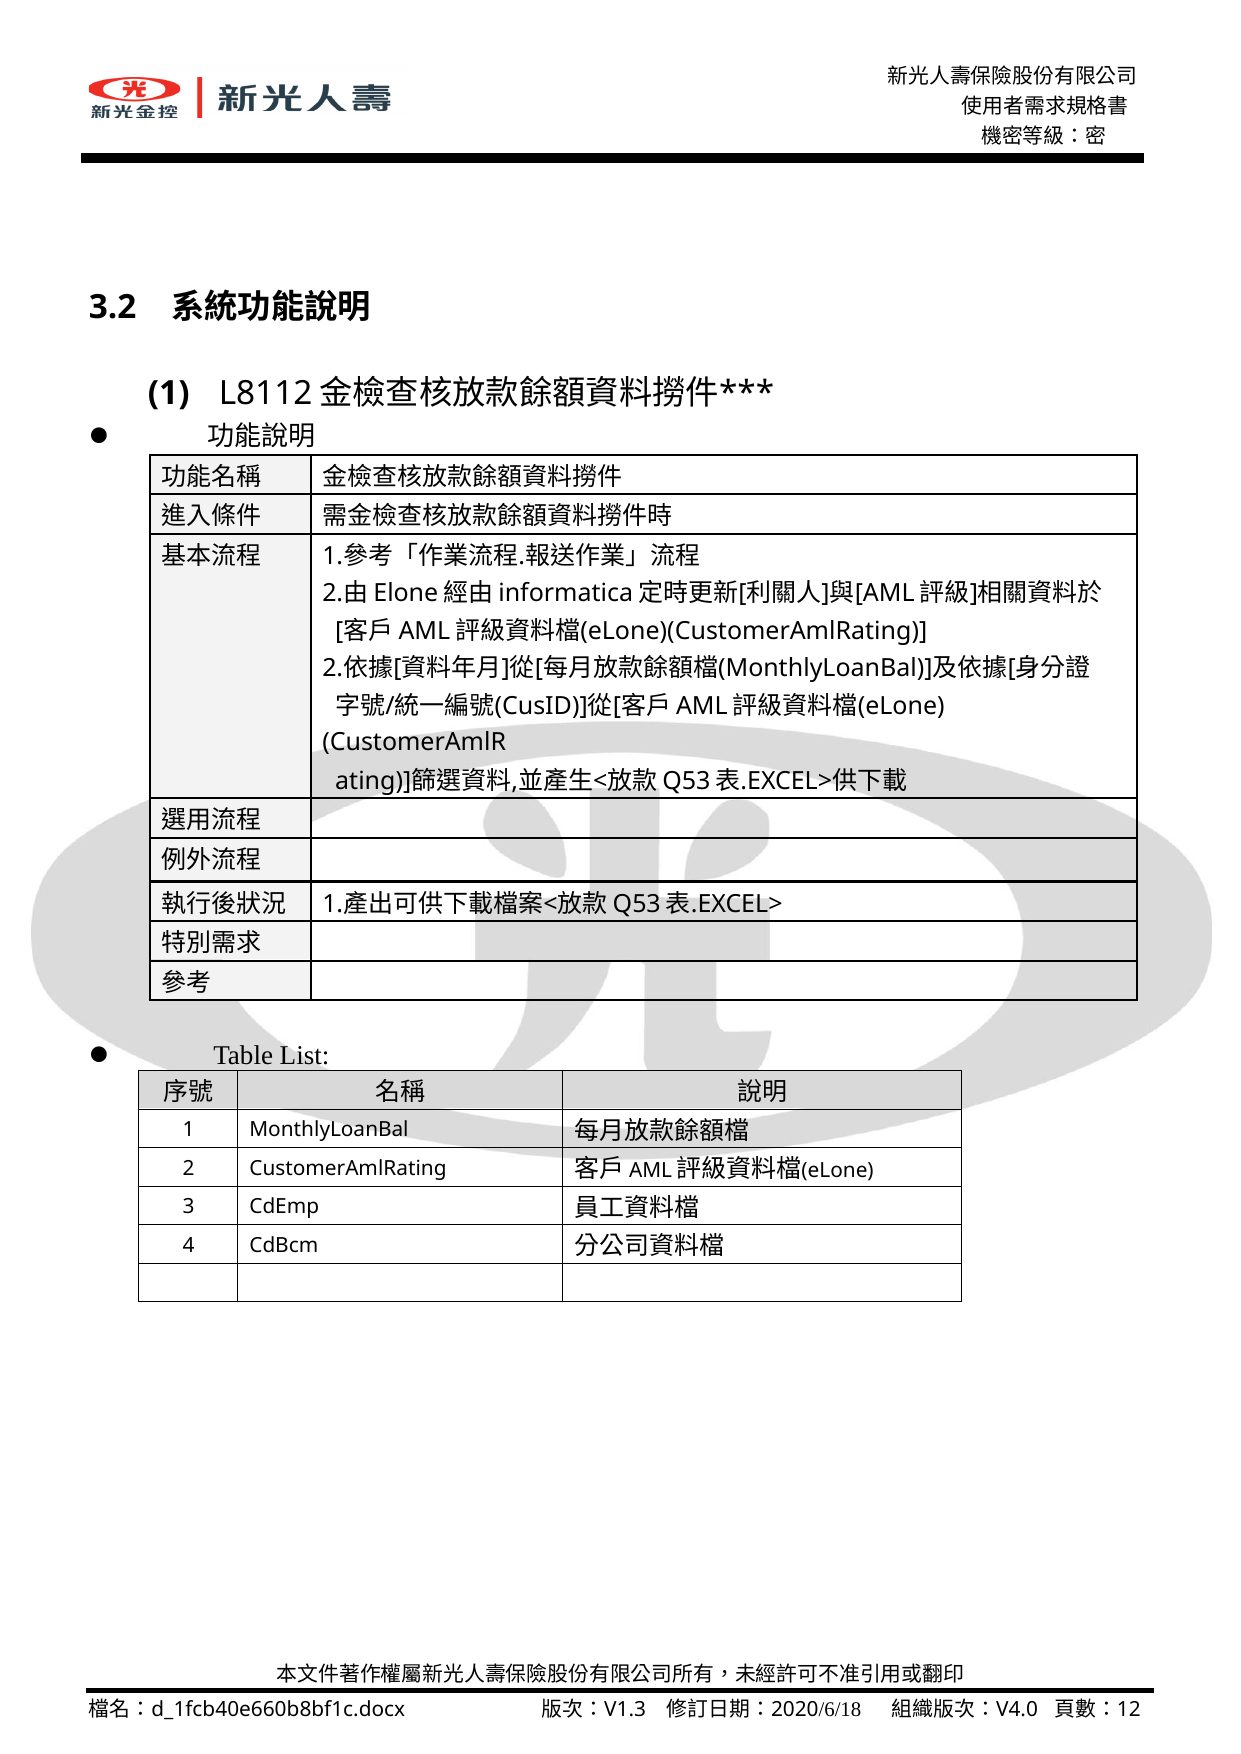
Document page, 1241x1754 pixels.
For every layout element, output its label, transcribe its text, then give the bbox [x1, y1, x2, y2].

table_cell [151, 962, 310, 999]
table_cell CustomerAmlRating [238, 1148, 562, 1186]
table_cell 需金檢查核放款餘額資料撈件時 [312, 495, 1136, 533]
table_cell CdEmp [238, 1187, 562, 1224]
table_cell [312, 922, 1136, 959]
table_cell 4 [139, 1225, 237, 1263]
table_cell MonthlyLoanBal [238, 1110, 562, 1147]
picture [25, 713, 1215, 1166]
table_cell [151, 535, 310, 797]
table_header [563, 1071, 961, 1108]
table_cell 1 [139, 1110, 237, 1147]
table_cell 客戶AML評級資料檔(eLone) [563, 1148, 961, 1186]
table_cell [563, 1264, 961, 1301]
table_cell 2 [139, 1148, 237, 1186]
table_header [238, 1071, 562, 1108]
table_cell [151, 922, 310, 959]
table_cell CdBcm [238, 1225, 562, 1263]
table_cell [312, 962, 1136, 999]
table_cell 1.產出可供下載檔案<放款Q53表.EXCEL> [312, 883, 1136, 920]
table_header 金檢查核放款餘額資料撈件 [312, 456, 1136, 493]
table_cell 作業流程.報送作業 2.由Elone經由informatica定時更新[利關人]與[AML評級]相關資料於 [客戶AML評級資料檔(eLone)(CustomerAmlRating)] 2.依據[資料年月]從[每月放款餘額檔(MonthlyLoanBal)]及依據[身分證 字號/統一編號(CusID)]從[客戶AML評級資料檔(eLone)(CustomerAmlR ating)]篩選資料,並產生<放款Q53表.EXCEL>供下載 [312, 535, 1136, 797]
table_header [151, 456, 310, 493]
table_cell [151, 495, 310, 533]
table_cell [312, 839, 1136, 880]
table_cell [238, 1264, 562, 1301]
table_cell [312, 799, 1136, 837]
table_header [139, 1071, 237, 1108]
subtitle 2金檢查核放款餘額資料撈件 [148, 366, 1152, 414]
picture [88, 61, 414, 118]
table_cell 每月放款餘額檔 [563, 1110, 961, 1147]
table_cell 員工資料檔 [563, 1187, 961, 1224]
subtitle 3.2 系統功能說明 [89, 280, 1152, 328]
table_cell [151, 799, 310, 837]
table_cell 分公司資料檔 [563, 1225, 961, 1263]
table_cell [151, 883, 310, 920]
table_cell [139, 1264, 237, 1301]
table_cell [151, 839, 310, 880]
table_cell 3 [139, 1187, 237, 1224]
